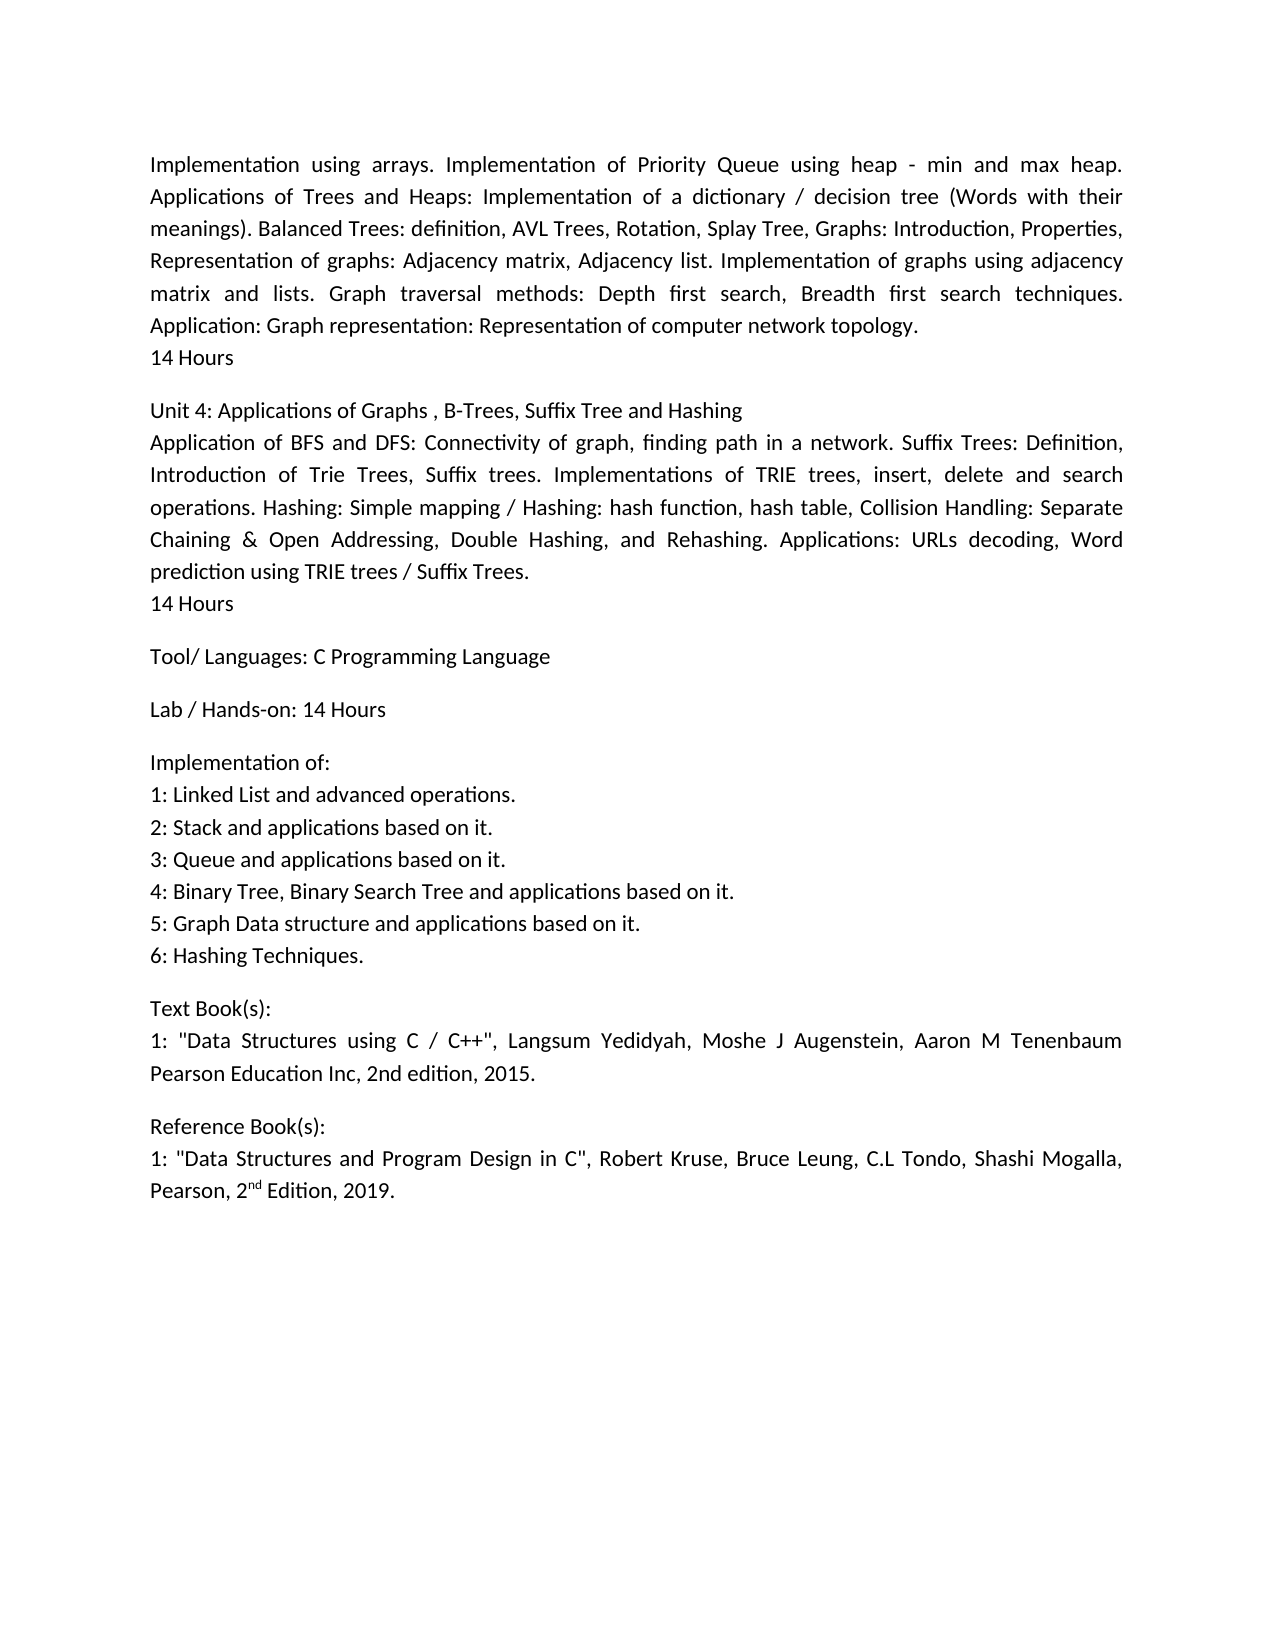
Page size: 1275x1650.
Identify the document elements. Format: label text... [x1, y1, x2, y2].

text Text Book(s): [150, 994, 1125, 1022]
text 14 Hours [150, 343, 1125, 371]
text 5: Graph Data structure and applications based on it. [150, 909, 1125, 937]
text 1: "Data Structures using C / C++", Langsum Yedidyah, Moshe J Augenstein, Aaron M Tenenbaum Pearson Education Inc, 2nd edition, 2015. [150, 1027, 1125, 1087]
text 1: "Data Structures and Program Design in C", Robert Kruse, Bruce Leung, C.L Tondo, Shashi Mogalla, Pearson, 2nd Edition, 2019. [150, 1144, 1125, 1204]
text 2: Stack and applications based on it. [150, 813, 1125, 841]
text Tool/ Languages: C Programming Language [150, 642, 1125, 670]
text Reference Book(s): [150, 1112, 1125, 1140]
text Unit 4: Applications of Graphs , B-Trees, Suffix Tree and Hashing [150, 396, 1125, 424]
text Lab / Hands-on: 14 Hours [150, 695, 1125, 723]
text 1: Linked List and advanced operations. [150, 781, 1125, 808]
text Implementation of: [150, 748, 1125, 776]
text Application of BFS and DFS: Connectivity of graph, finding path in a network. Suffix Trees: Definition, Introduction of Trie Trees, Suffix trees. Implementations of TRIE trees, insert, delete and search operations. Hashing: Simple mapping / Hashing: hash function, hash table, Collision Handling: Separate Chaining & Open Addressing, Double Hashing, and Rehashing. Applications: URLs decoding, Word prediction using TRIE trees / Suffix Trees. [150, 428, 1125, 585]
text 3: Queue and applications based on it. [150, 845, 1125, 873]
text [150, 150, 1125, 339]
text 4: Binary Tree, Binary Search Tree and applications based on it. [150, 877, 1125, 905]
text 14 Hours [150, 589, 1125, 617]
text 6: Hashing Techniques. [150, 941, 1125, 969]
